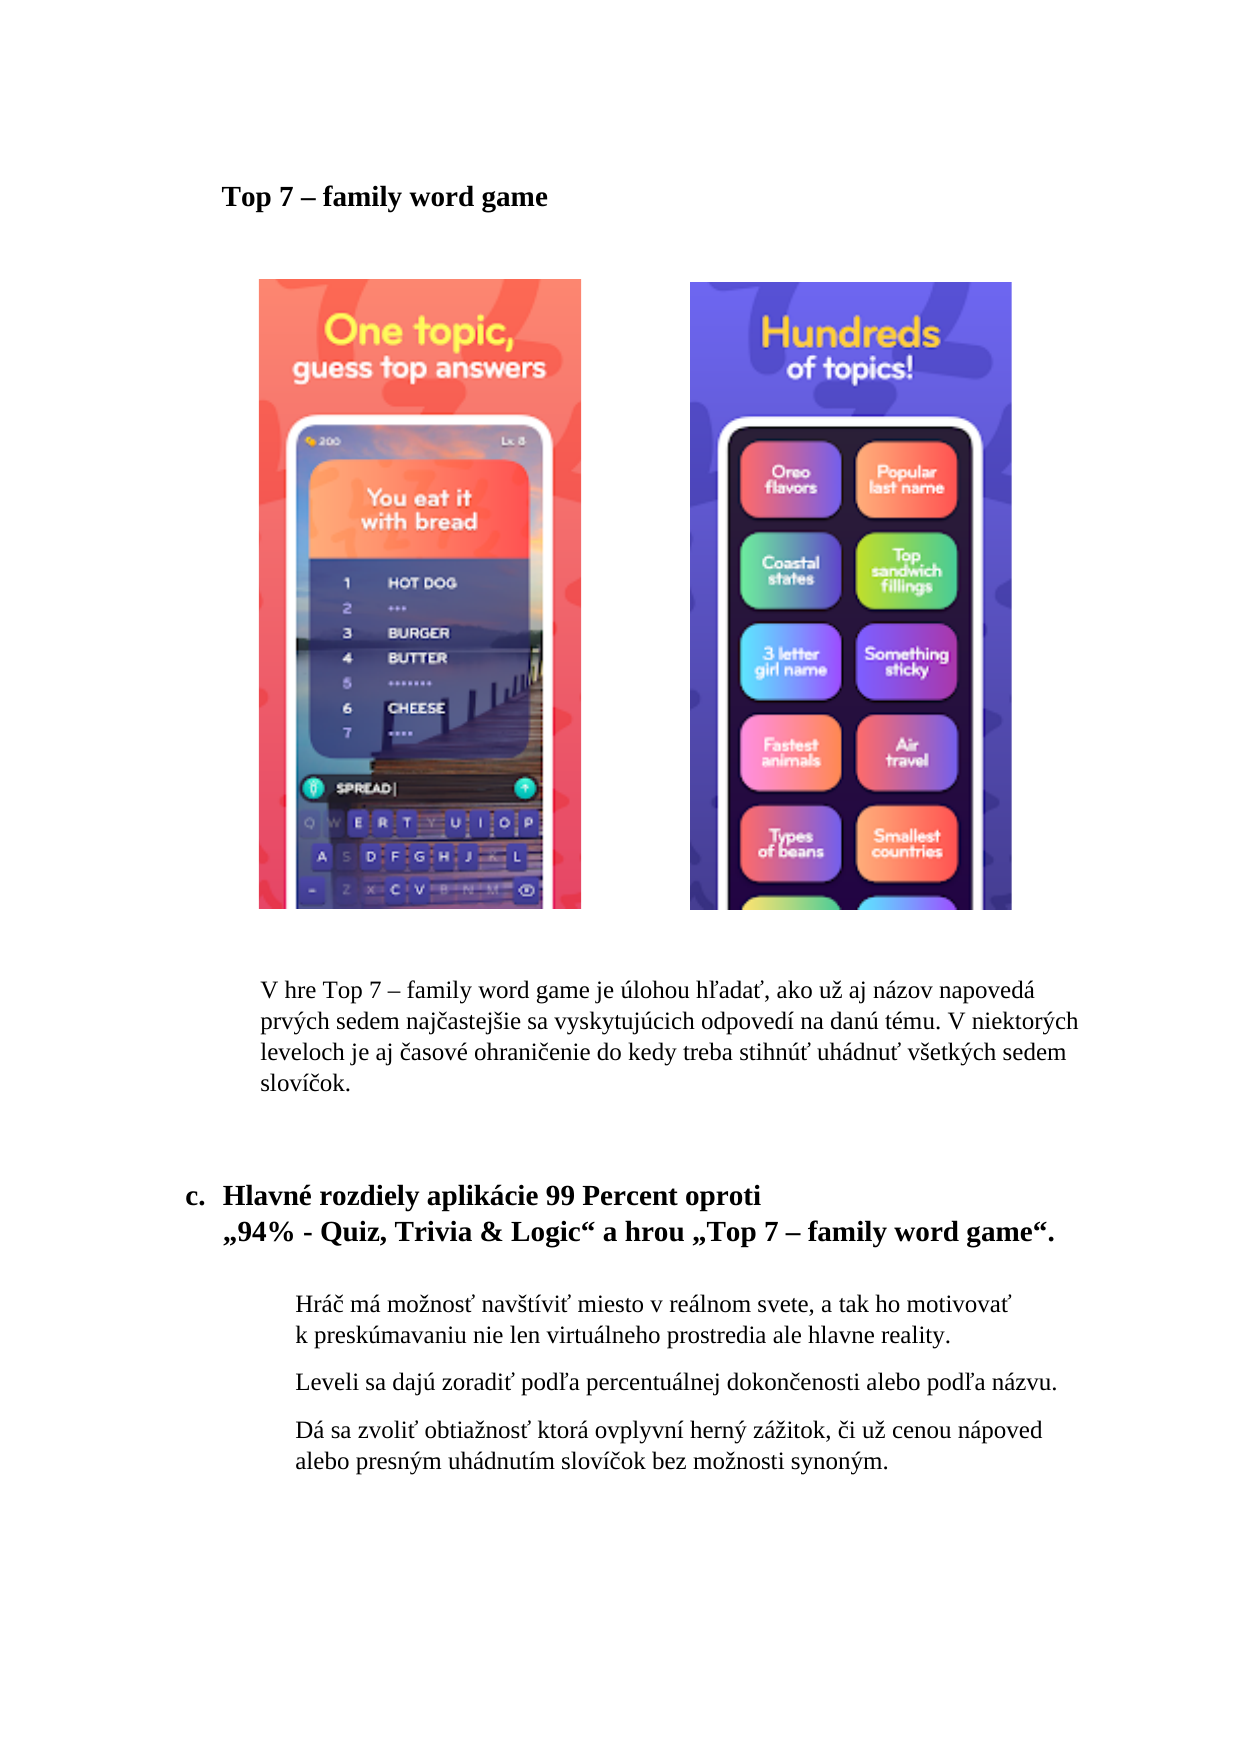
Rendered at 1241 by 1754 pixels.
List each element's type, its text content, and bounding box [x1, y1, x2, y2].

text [221, 148, 1093, 212]
picture [258, 279, 582, 909]
picture [690, 282, 1012, 910]
text Leveli sa dajú zoradiť podľa percentuálnej dokončenosti alebo podľa názvu. [295, 1367, 1093, 1396]
subtitle Hlavné rozdiely aplikácie 99 Percent oproti „94% - Quiz, Trivia & Logic“ a hrou „Top 7 – family word game“. [185, 1178, 1093, 1247]
text V hre Top 7 – family word game je úlohou hľadať, ako už aj názov napovedá prvých sedem najčastejšie sa vyskytujúcich odpovedí na danú tému. V niektorých leveloch je aj časové ohraničenie do kedy treba stihnúť uhádnuť všetkých sedem slovíčok. [260, 975, 1093, 1159]
text Hráč má možnosť navštíviť miesto v reálnom svete, a tak ho motivovať k preskúmavaniu nie len virtuálneho prostredia ale hlavne reality. [295, 1289, 1093, 1348]
text Dá sa zvoliť obtiažnosť ktorá ovplyvní herný zážitok, či už cenou nápoved alebo presným uhádnutím slovíčok bez možnosti synoným. [295, 1415, 1093, 1475]
